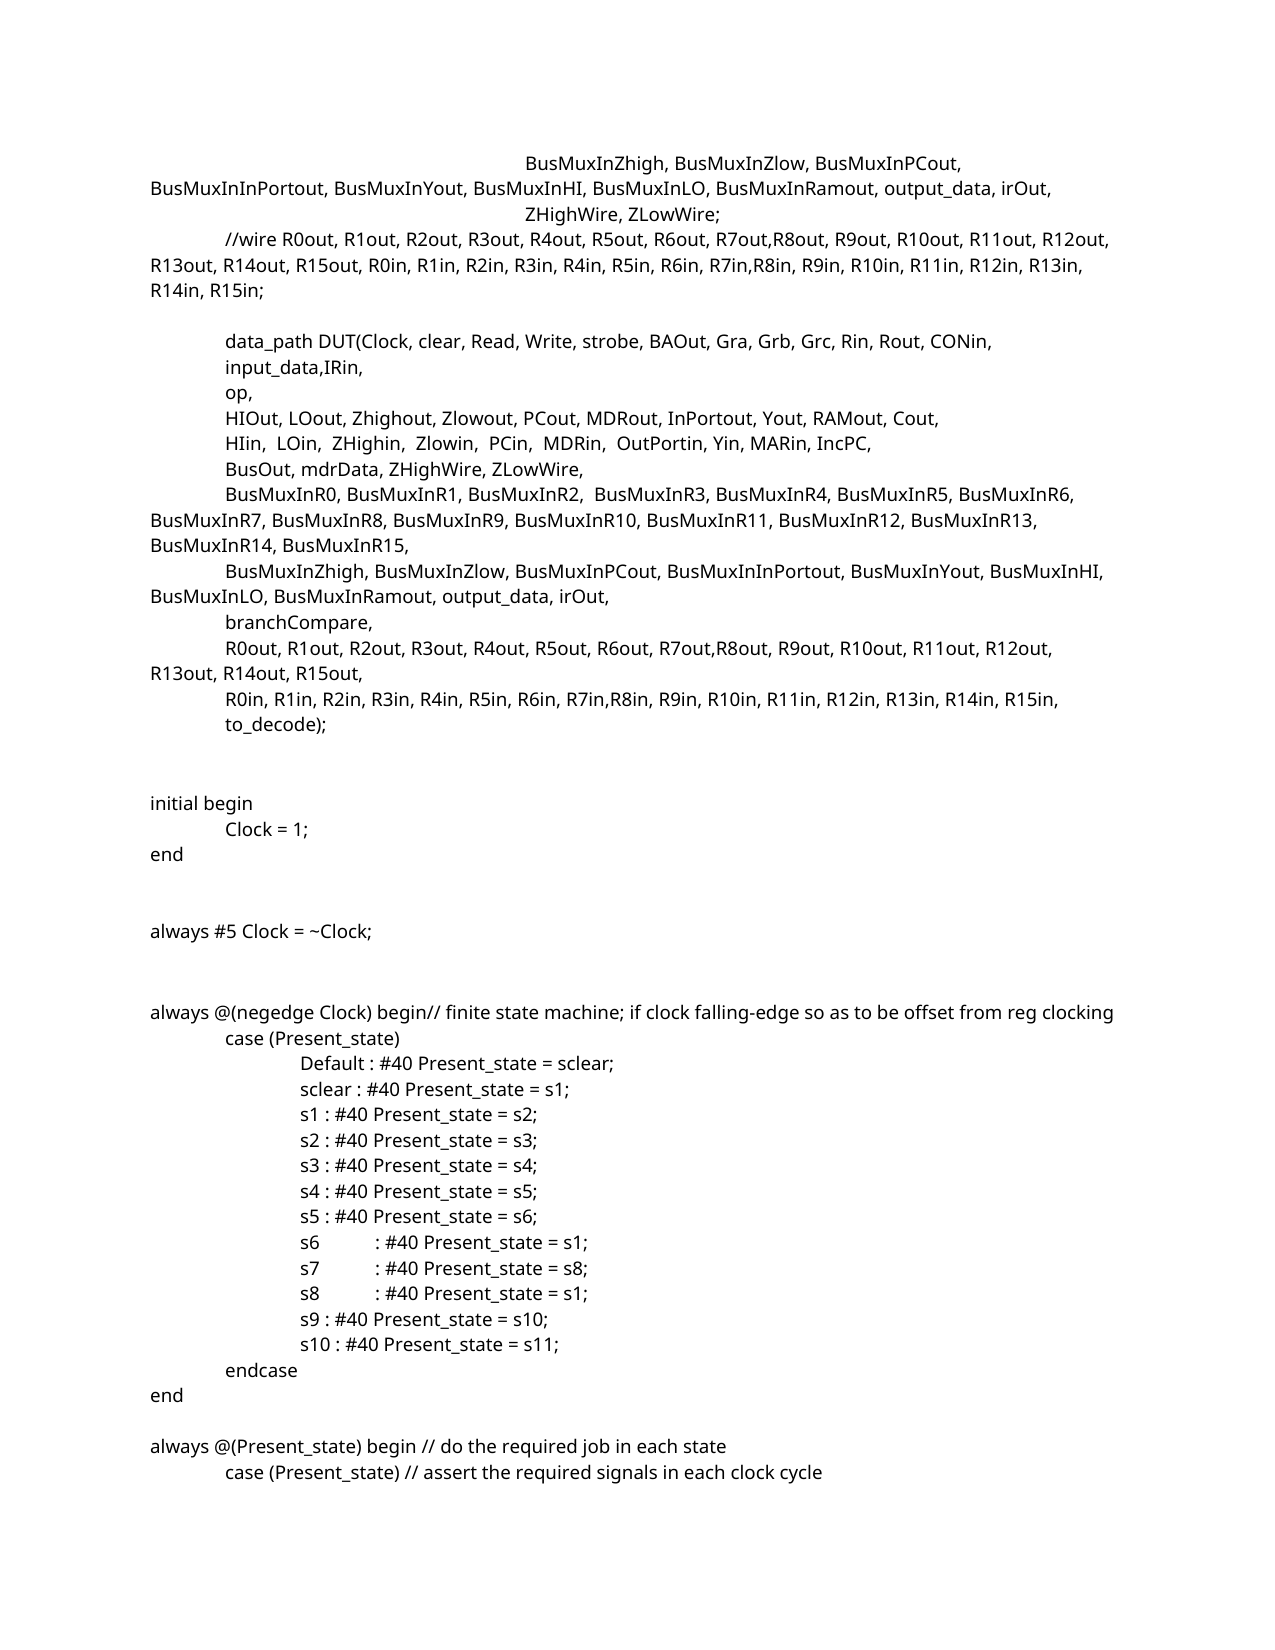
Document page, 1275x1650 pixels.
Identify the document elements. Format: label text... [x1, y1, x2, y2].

text Clock = 1; [150, 816, 1125, 842]
text s6 : #40 Present_state = s1; [150, 1229, 1125, 1255]
text end [150, 1382, 1125, 1408]
text always #5 Clock = ~Clock; [150, 918, 1125, 944]
text BusMuxInR0, BusMuxInR1, BusMuxInR2, BusMuxInR3, BusMuxInR4, BusMuxInR5, BusMuxInR6, BusMuxInR7, BusMuxInR8, BusMuxInR9, BusMuxInR10, BusMuxInR11, BusMuxInR12, BusMuxInR13, BusMuxInR14, BusMuxInR15, [150, 482, 1125, 558]
text case (Present_state) // assert the required signals in each clock cycle [150, 1459, 1125, 1484]
text op, [150, 380, 1125, 405]
text HIOut, LOout, Zhighout, Zlowout, PCout, MDRout, InPortout, Yout, RAMout, Cout, [150, 405, 1125, 431]
text initial begin [150, 791, 1125, 816]
text end [150, 842, 1125, 867]
text s5 : #40 Present_state = s6; [150, 1204, 1125, 1229]
text HIin, LOin, ZHighin, Zlowin, PCin, MDRin, OutPortin, Yin, MARin, IncPC, [150, 431, 1125, 456]
text always @(Present_state) begin // do the required job in each state [150, 1433, 1125, 1459]
text s3 : #40 Present_state = s4; [150, 1153, 1125, 1178]
text data_path DUT(Clock, clear, Read, Write, strobe, BAOut, Gra, Grb, Grc, Rin, Rout, CONin, [150, 329, 1125, 354]
text always @(negedge Clock) begin// finite state machine; if clock falling-edge so as to be offset from reg clocking [150, 1000, 1125, 1025]
text R0in, R1in, R2in, R3in, R4in, R5in, R6in, R7in,R8in, R9in, R10in, R11in, R12in, R13in, R14in, R15in, [150, 686, 1125, 711]
text s8 : #40 Present_state = s1; [150, 1280, 1125, 1306]
text s4 : #40 Present_state = s5; [150, 1178, 1125, 1204]
text BusOut, mdrData, ZHighWire, ZLowWire, [150, 456, 1125, 482]
text BusMuxInZhigh, BusMuxInZlow, BusMuxInPCout, BusMuxInInPortout, BusMuxInYout, BusMuxInHI, BusMuxInLO, BusMuxInRamout, output_data, irOut, [150, 558, 1125, 609]
text R0out, R1out, R2out, R3out, R4out, R5out, R6out, R7out,R8out, R9out, R10out, R11out, R12out, R13out, R14out, R15out, [150, 635, 1125, 686]
text s1 : #40 Present_state = s2; [150, 1102, 1125, 1127]
text s7 : #40 Present_state = s8; [150, 1255, 1125, 1280]
text sclear : #40 Present_state = s1; [150, 1076, 1125, 1102]
text case (Present_state) [150, 1025, 1125, 1051]
text Default : #40 Present_state = sclear; [150, 1051, 1125, 1076]
text endcase [150, 1357, 1125, 1382]
text s10 : #40 Present_state = s11; [150, 1331, 1125, 1357]
text s9 : #40 Present_state = s10; [150, 1306, 1125, 1331]
text //wire R0out, R1out, R2out, R3out, R4out, R5out, R6out, R7out,R8out, R9out, R10out, R11out, R12out, R13out, R14out, R15out, R0in, R1in, R2in, R3in, R4in, R5in, R6in, R7in,R8in, R9in, R10in, R11in, R12in, R13in, R14in, R15in; [150, 227, 1125, 303]
text to_decode); [150, 711, 1125, 737]
text BusMuxInZhigh, BusMuxInZlow, BusMuxInPCout, BusMuxInInPortout, BusMuxInYout, BusMuxInHI, BusMuxInLO, BusMuxInRamout, output_data, irOut, [150, 150, 1125, 201]
text s2 : #40 Present_state = s3; [150, 1127, 1125, 1153]
text input_data,IRin, [150, 354, 1125, 380]
text ZHighWire, ZLowWire; [150, 201, 1125, 227]
text branchCompare, [150, 609, 1125, 635]
